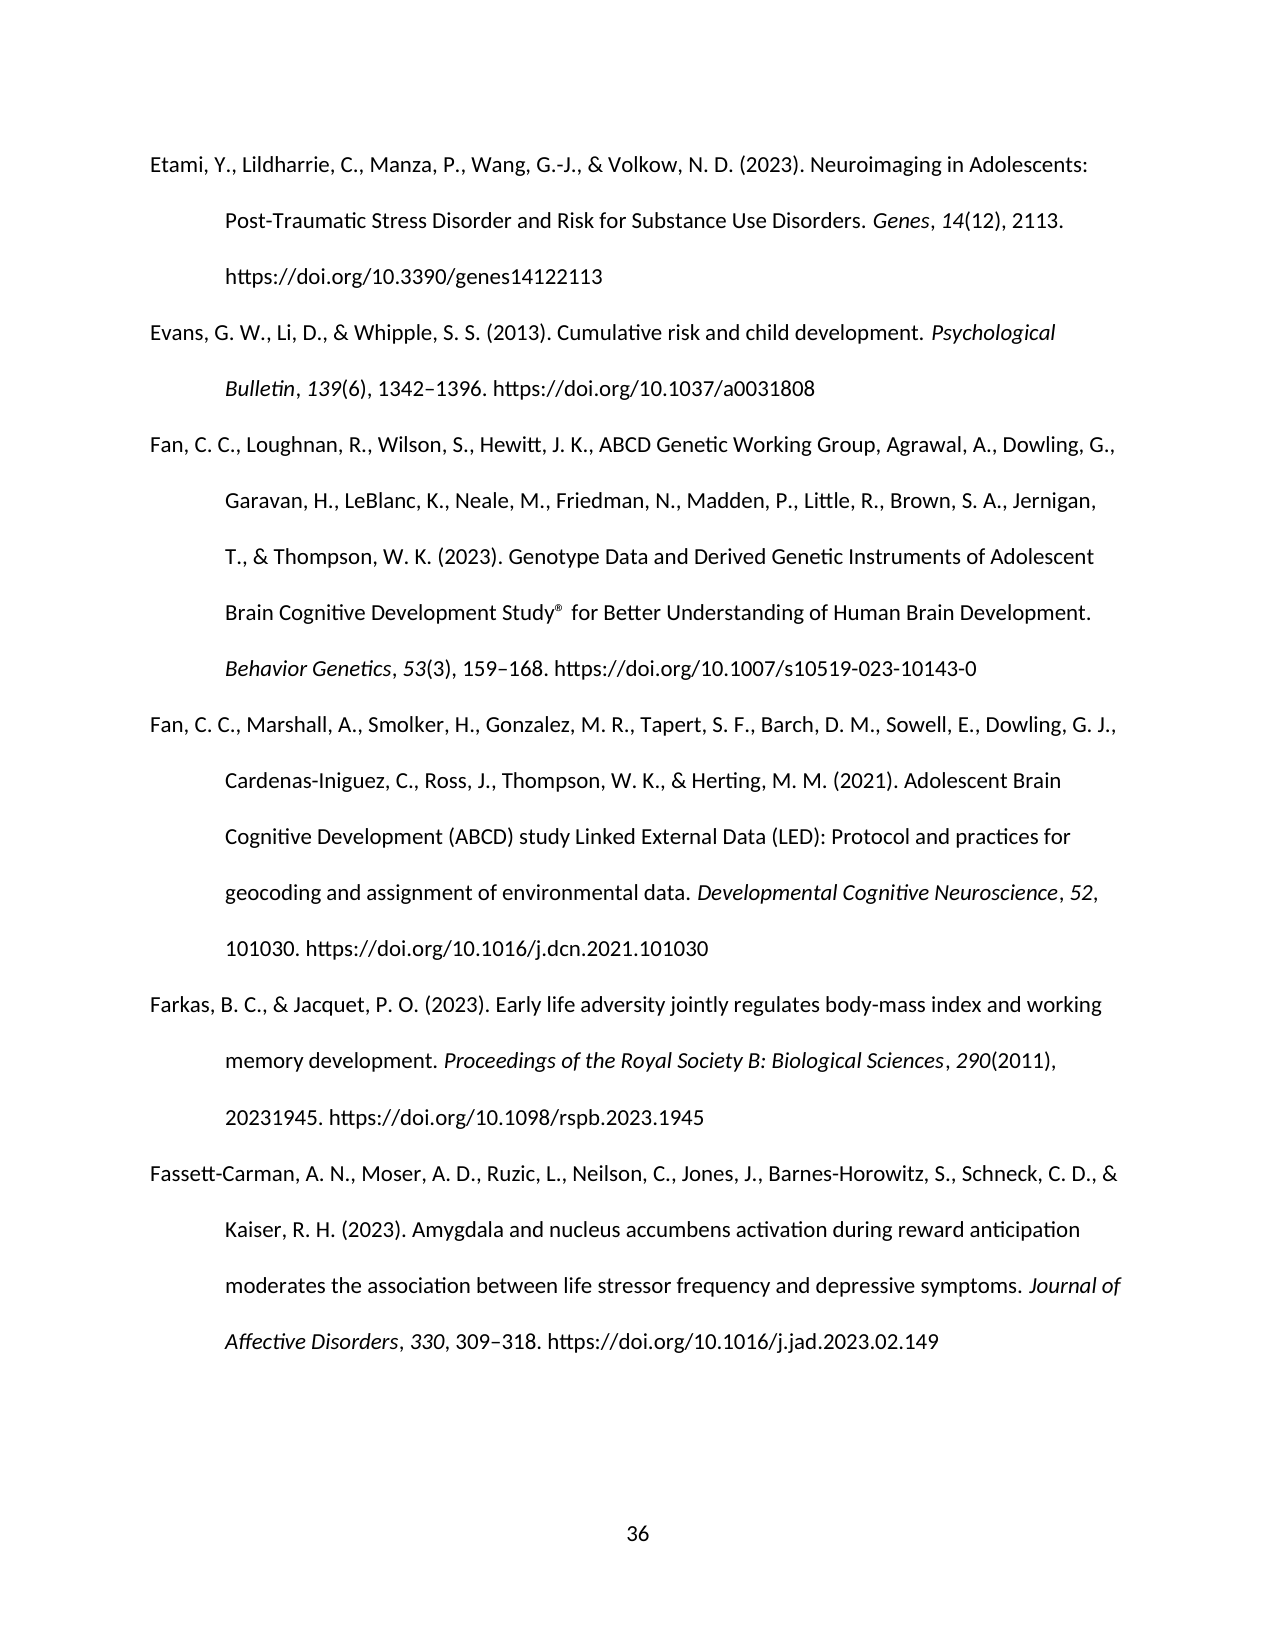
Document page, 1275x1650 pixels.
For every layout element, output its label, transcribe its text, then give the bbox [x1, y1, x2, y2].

text Fassett-Carman, A. N., Moser, A. D., Ruzic, L., Neilson, C., Jones, J., Barnes-Horowitz, S., Schneck, C. D., & Kaiser, R. H. (2023). Amygdala and nucleus accumbens activation during reward anticipation moderates the association between life stressor frequency and depressive symptoms. Journal of Affective Disorders, 330, 309–318. https://doi.org/10.1016/j.jad.2023.02.149 [150, 1159, 1125, 1355]
text Etami, Y., Lildharrie, C., Manza, P., Wang, G.-J., & Volkow, N. D. (2023). Neuroimaging in Adolescents: Post-Traumatic Stress Disorder and Risk for Substance Use Disorders. Genes, 14(12), 2113. https://doi.org/10.3390/genes14122113 [150, 150, 1125, 290]
text Farkas, B. C., & Jacquet, P. O. (2023). Early life adversity jointly regulates body-mass index and working memory development. Proceedings of the Royal Society B: Biological Sciences, 290(2011), 20231945. https://doi.org/10.1098/rspb.2023.1945 [150, 991, 1125, 1131]
text Fan, C. C., Loughnan, R., Wilson, S., Hewitt, J. K., ABCD Genetic Working Group, Agrawal, A., Dowling, G., Garavan, H., LeBlanc, K., Neale, M., Friedman, N., Madden, P., Little, R., Brown, S. A., Jernigan, T., & Thompson, W. K. (2023). Genotype Data and Derived Genetic Instruments of Adolescent Brain Cognitive Development Study® for Better Understanding of Human Brain Development. Behavior Genetics, 53(3), 159–168. https://doi.org/10.1007/s10519-023-10143-0 [150, 430, 1125, 682]
text Evans, G. W., Li, D., & Whipple, S. S. (2013). Cumulative risk and child development. Psychological Bulletin, 139(6), 1342–1396. https://doi.org/10.1037/a0031808 [150, 318, 1125, 402]
text Fan, C. C., Marshall, A., Smolker, H., Gonzalez, M. R., Tapert, S. F., Barch, D. M., Sowell, E., Dowling, G. J., Cardenas-Iniguez, C., Ross, J., Thompson, W. K., & Herting, M. M. (2021). Adolescent Brain Cognitive Development (ABCD) study Linked External Data (LED): Protocol and practices for geocoding and assignment of environmental data. Developmental Cognitive Neuroscience, 52, 101030. https://doi.org/10.1016/j.dcn.2021.101030 [150, 710, 1125, 963]
